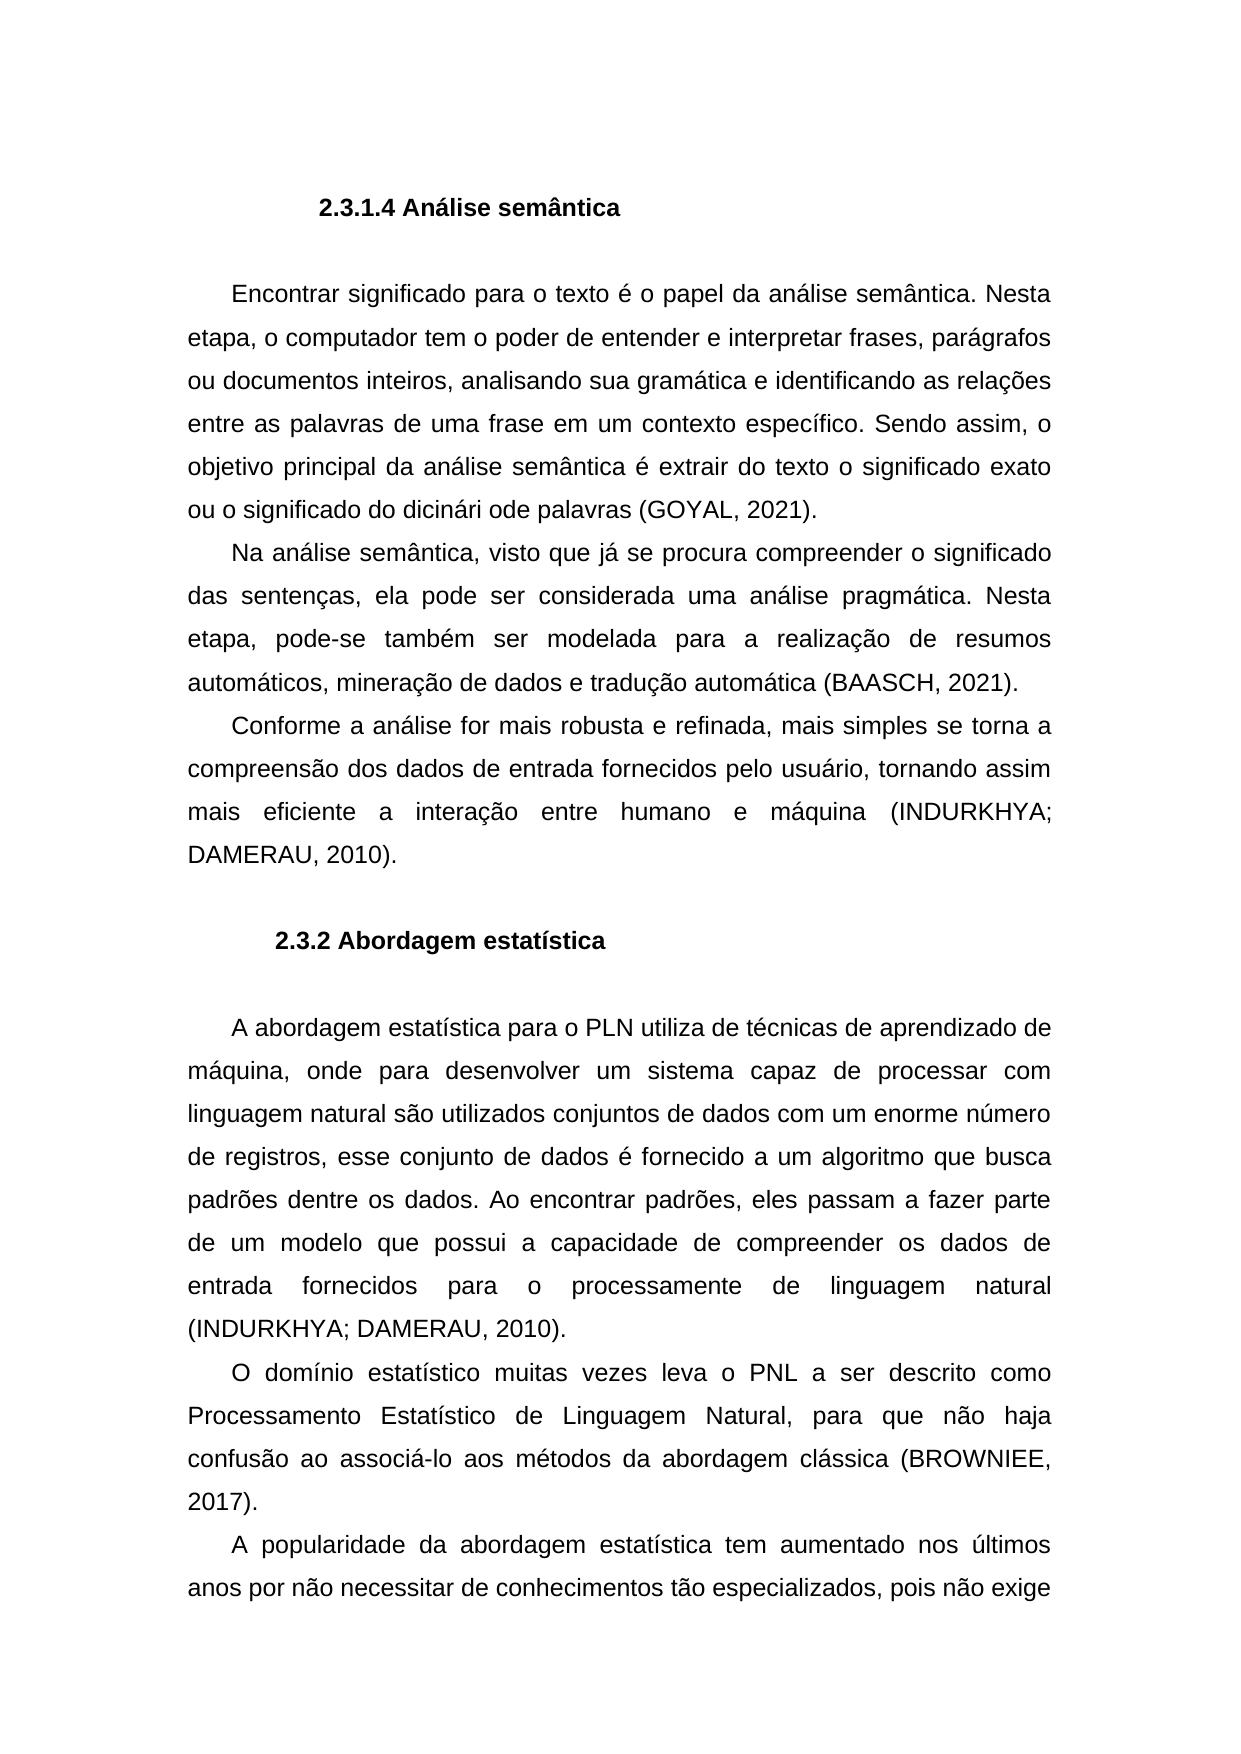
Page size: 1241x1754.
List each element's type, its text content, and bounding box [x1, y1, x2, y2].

text Encontrar significado para o texto é o papel da análise semântica. Nesta etapa, o computador tem o poder de entender e interpretar frases, parágrafos ou documentos inteiros, analisando sua gramática e identificando as relações entre as palavras de uma frase em um contexto específico. Sendo assim, o objetivo principal da análise semântica é extrair do texto o significado exato ou o significado do dicinári ode palavras (GOYAL, 2021). [187, 279, 1053, 524]
text O domínio estatístico muitas vezes leva o PNL a ser descrito como Processamento Estatístico de Linguagem Natural, para que não haja confusão ao associá-lo aos métodos da abordagem clássica (BROWNIEE, 2017). [187, 1357, 1053, 1516]
list Conforme a análise for mais robusta e refinada, mais simples se torna a compreensão dos dados de entrada fornecidos pelo usuário, tornando assim mais eficiente a interação entre humano e máquina (INDURKHYA; DAMERAU, 2010). [187, 711, 1053, 869]
list Na análise semântica, visto que já se procura compreender o significado das sentenças, ela pode ser considerada uma análise pragmática. Nesta etapa, pode-se também ser modelada para a realização de resumos automáticos, mineração de dados e tradução automática (BAASCH, 2021). [187, 538, 1053, 696]
text 2.3.2 Abordagem estatística [231, 926, 1053, 955]
text A abordagem estatística para o PLN utiliza de técnicas de aprendizado de máquina, onde para desenvolver um sistema capaz de processar com linguagem natural são utilizados conjuntos de dados com um enorme número de registros, esse conjunto de dados é fornecido a um algoritmo que busca padrões dentre os dados. Ao encontrar padrões, eles passam a fazer parte de um modelo que possui a capacidade de compreender os dados de entrada fornecidos para o processamente de linguagem natural (INDURKHYA; DAMERAU, 2010). [187, 1012, 1053, 1343]
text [187, 1530, 1053, 1602]
text 2.3.1.4 Análise semântica [275, 193, 1053, 222]
